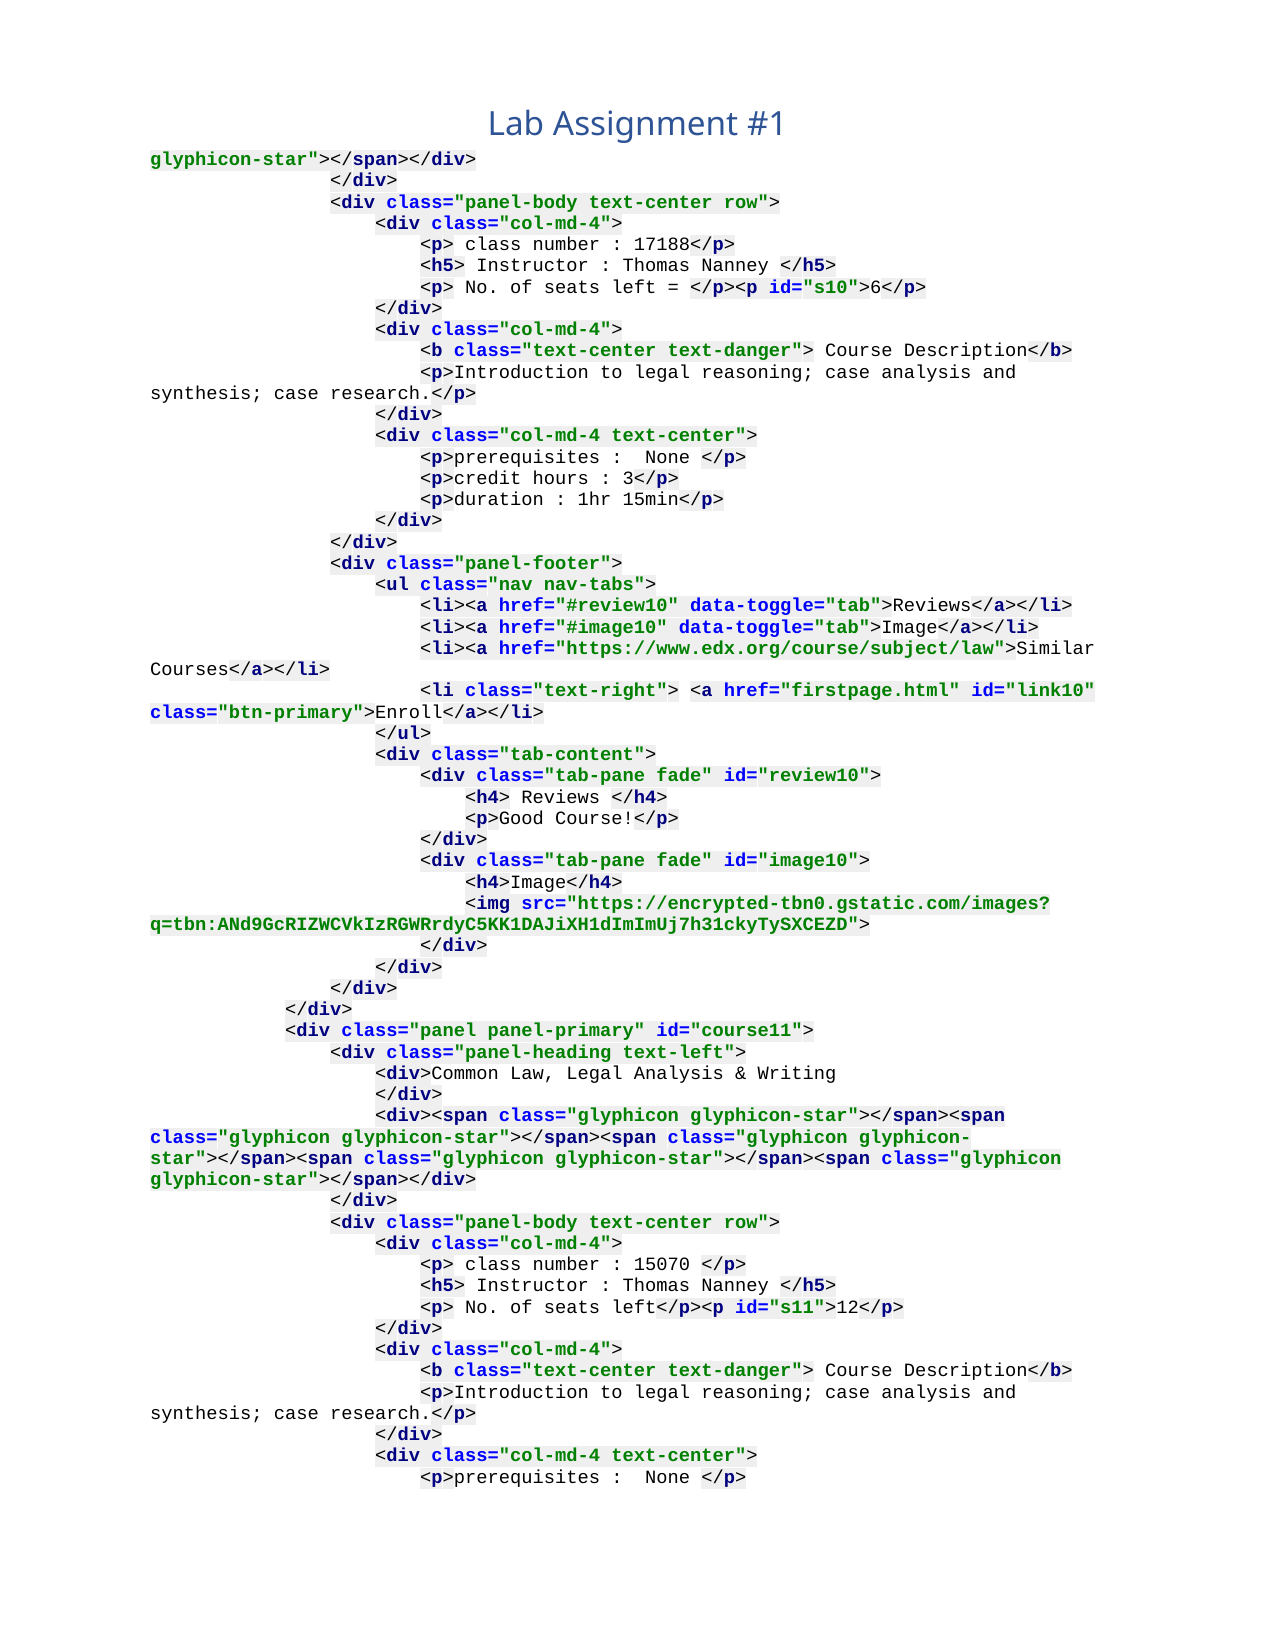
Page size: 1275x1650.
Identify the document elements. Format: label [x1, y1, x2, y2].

text [150, 150, 1125, 1489]
